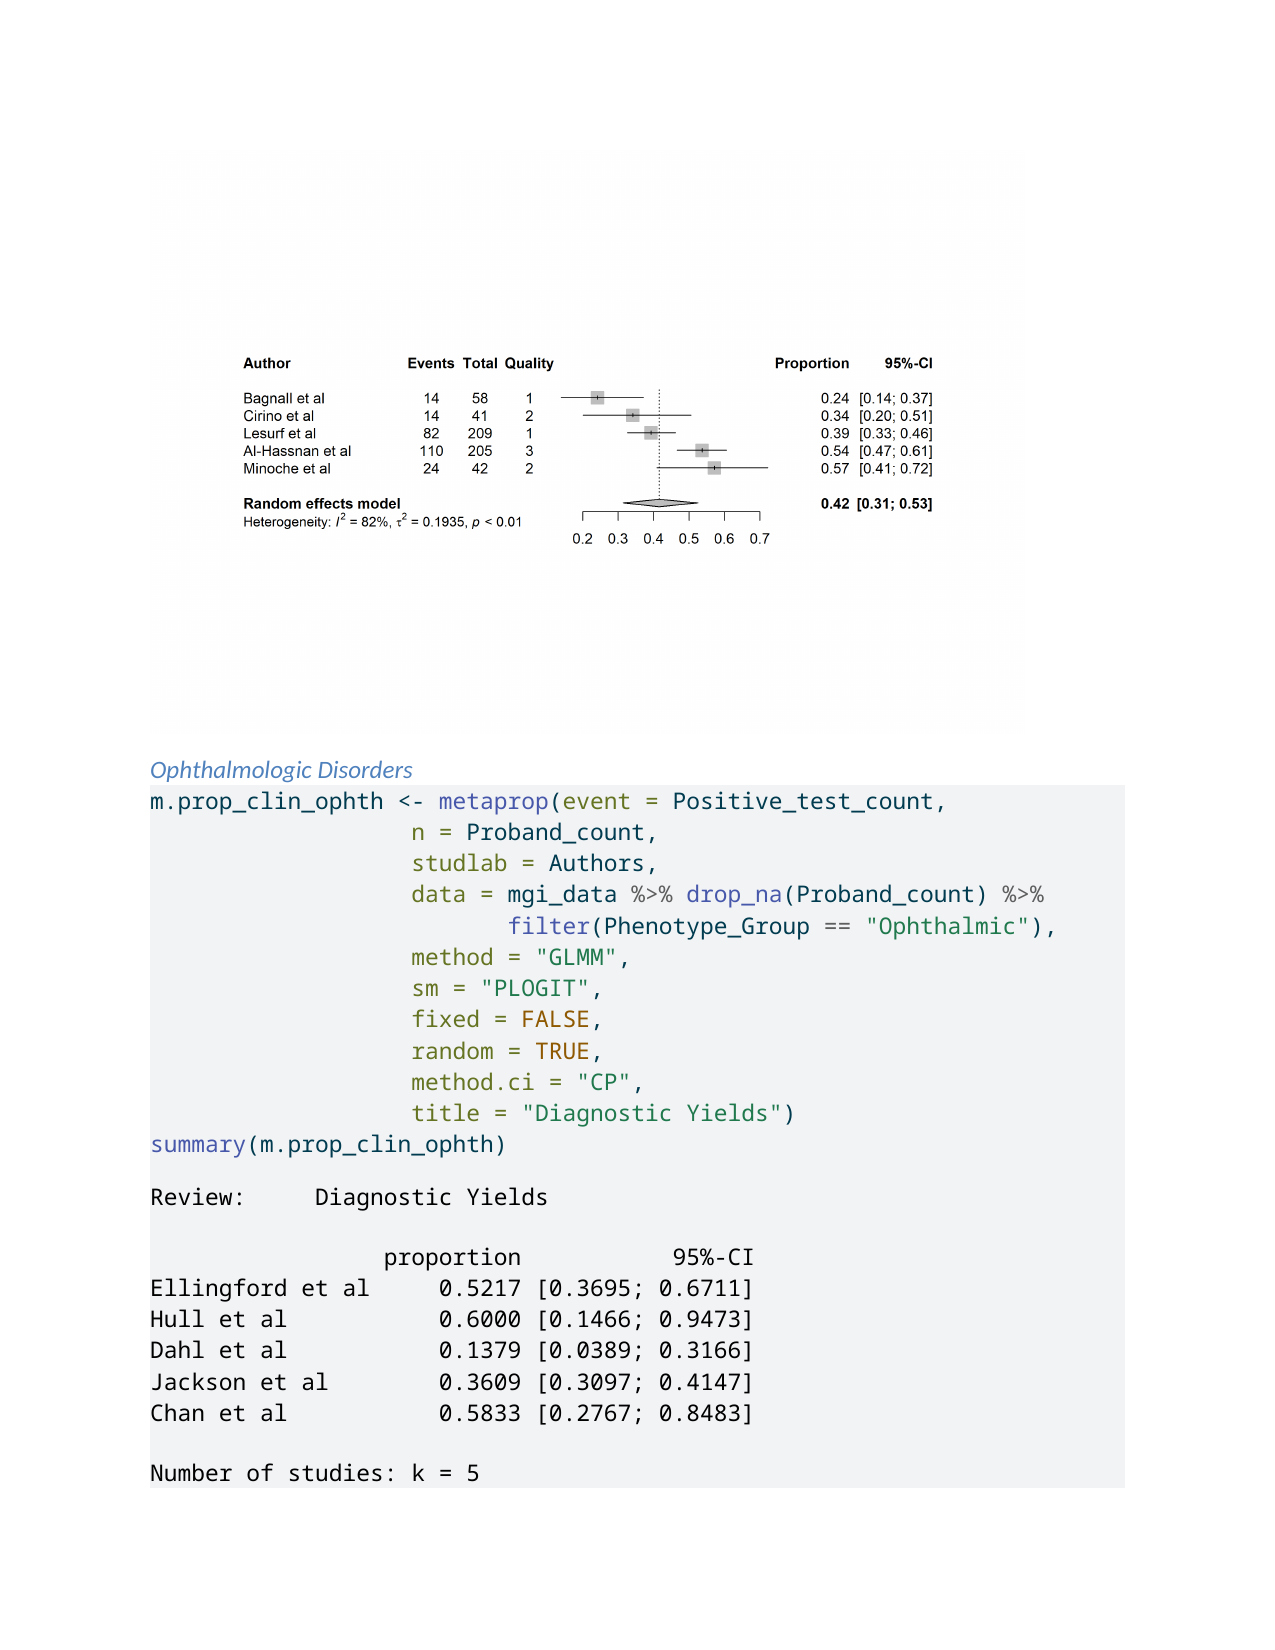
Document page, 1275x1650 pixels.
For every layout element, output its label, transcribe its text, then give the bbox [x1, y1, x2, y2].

picture [150, 150, 1025, 734]
text m.prop_clin_ophth <- metaprop(event = Positive_test_count, n = Proband_count, studlab = Authors, data = mgi_data %>% drop_na(Proband_count) %>% filter(Phenotype_Group == "Ophthalmic"), method = "GLMM", sm = "PLOGIT", fixed = FALSE, random = TRUE, method.ci = "CP", title = "Diagnostic Yields") summary(m.prop_clin_ophth) [150, 785, 1125, 1160]
subtitle Ophthalmologic Disorders [150, 754, 1125, 785]
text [150, 1181, 1125, 1488]
